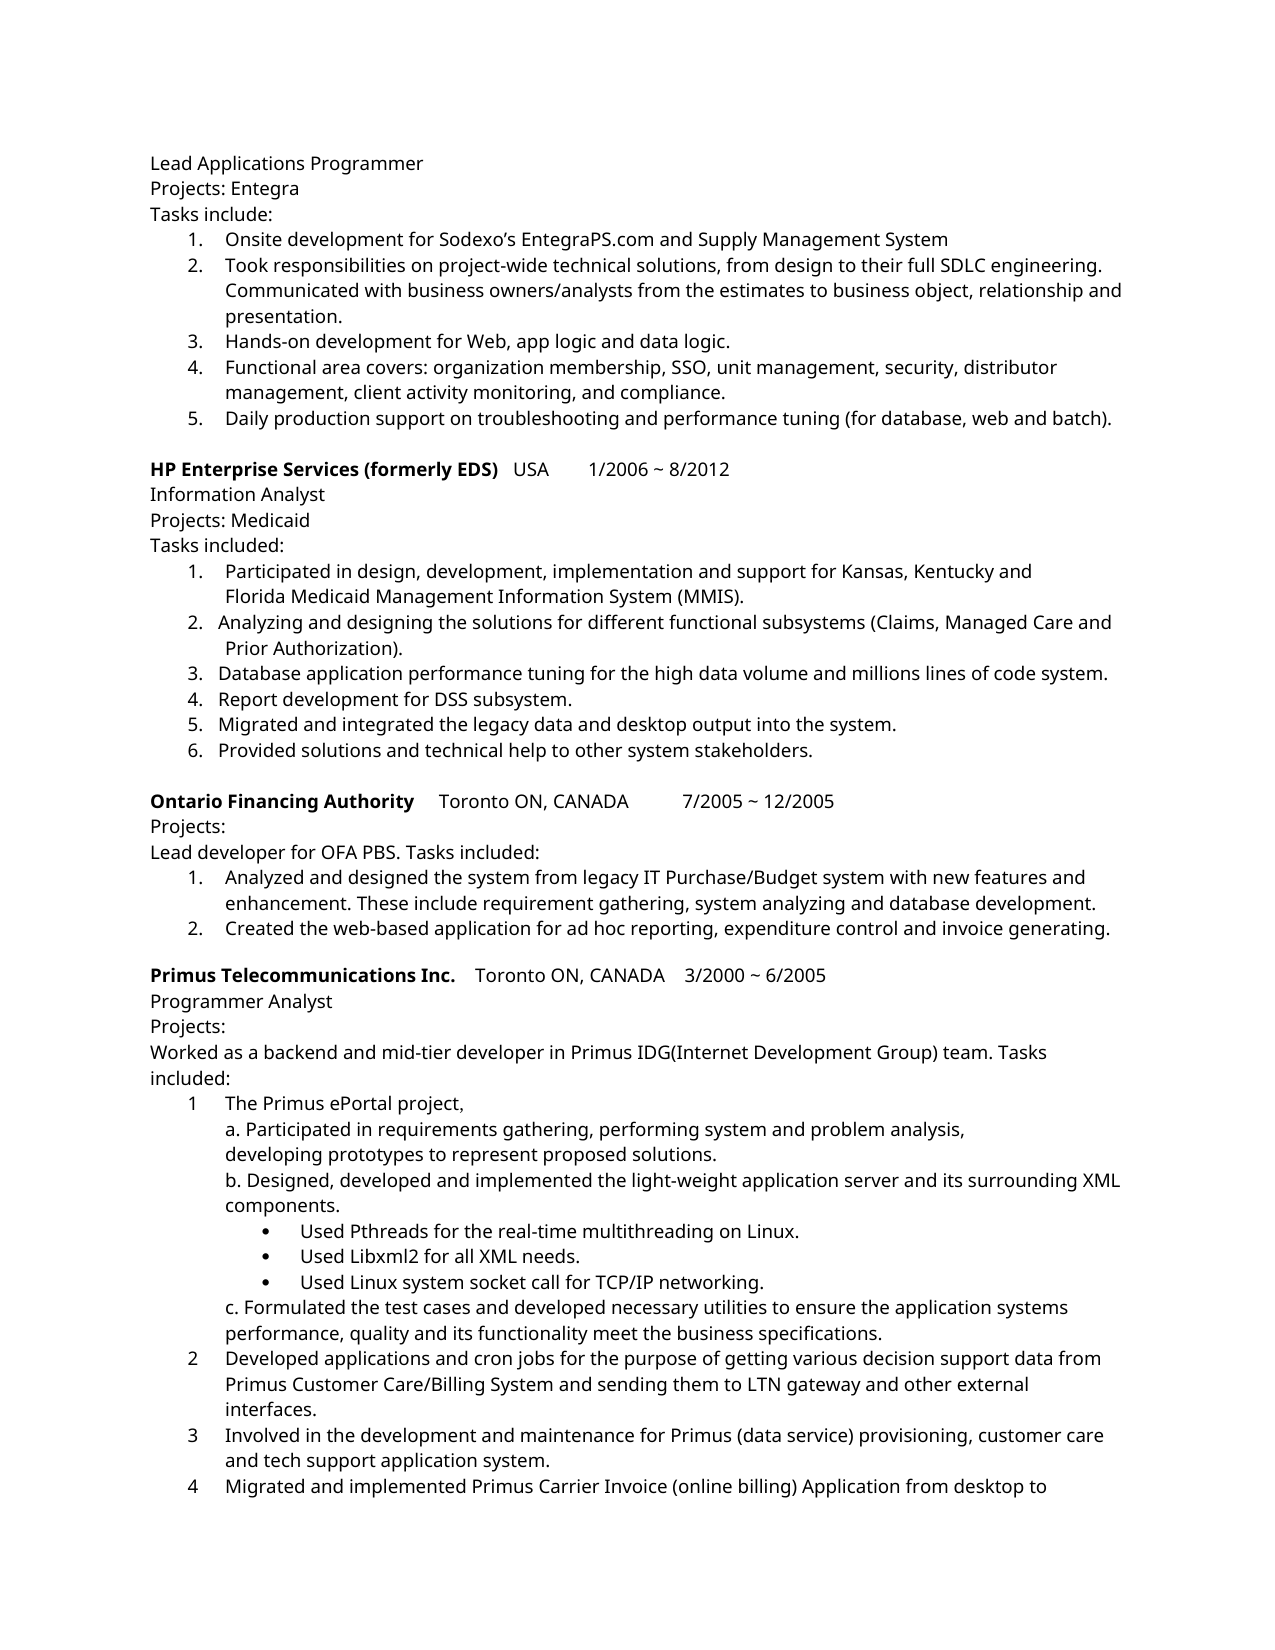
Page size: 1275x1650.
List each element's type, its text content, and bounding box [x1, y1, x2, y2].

text Projects: Medicaid [150, 507, 1125, 533]
text 2. Analyzing and designing the solutions for different functional subsystems (Claims, Managed Care and Prior Authorization). [187, 609, 1125, 660]
list Onsite development for Sodexo’s EntegraPS.com and Supply Management System [187, 227, 1125, 252]
text 2. Created the web-based application for ad hoc reporting, expenditure control and invoice generating. [187, 916, 1125, 941]
text Ontario Financing Authority Toronto ON, CANADA 7/2005 ~ 12/2005 [150, 788, 1125, 813]
text HP Enterprise Services (formerly EDS) USA 1/2006 ~ 8/2012 [150, 456, 1125, 482]
text Projects: [150, 1014, 1125, 1039]
list The Primus ePortal project, a. Participated in requirements gathering, performing system and problem analysis, [187, 1090, 1125, 1141]
text 4. Report development for DSS subsystem. [187, 686, 1125, 711]
list Involved in the development and maintenance for Primus (data service) provisioning, customer care and tech support application system. [187, 1422, 1125, 1473]
text b. Designed, developed and implemented the light-weight application server and its surrounding XML components. [225, 1167, 1125, 1218]
text Tasks include: [150, 201, 1125, 227]
list Took responsibilities on project-wide technical solutions, from design to their full SDLC engineering. Communicated with business owners/analysts from the estimates to business object, relationship and presentation. [187, 252, 1125, 329]
text Information Analyst [150, 482, 1125, 507]
text 3. Database application performance tuning for the high data volume and millions lines of code system. [187, 660, 1125, 686]
list Florida Medicaid Management Information System (MMIS). [225, 584, 1125, 609]
text c. Formulated the test cases and developed necessary utilities to ensure the application systems performance, quality and its functionality meet the business specifications. [225, 1294, 1125, 1346]
text Worked as a backend and mid-tier developer in Primus IDG(Internet Development Group) team. Tasks included: [150, 1039, 1125, 1090]
list Used Pthreads for the real-time multithreading on Linux. [262, 1218, 1125, 1243]
text developing prototypes to represent proposed solutions. [150, 1141, 1125, 1167]
list Participated in design, development, implementation and support for Kansas, Kentucky and [187, 558, 1125, 584]
list Hands-on development for Web, app logic and data logic. [187, 329, 1125, 354]
list Functional area covers: organization membership, SSO, unit management, security, distributor management, client activity monitoring, and compliance. [187, 354, 1125, 405]
text 6. Provided solutions and technical help to other system stakeholders. [187, 737, 1125, 762]
text Primus Telecommunications Inc. Toronto ON, CANADA 3/2000 ~ 6/2005 Programmer Analyst [150, 963, 1125, 1014]
list Daily production support on troubleshooting and performance tuning (for database, web and batch). [187, 405, 1125, 431]
list Used Linux system socket call for TCP/IP networking. [262, 1269, 1125, 1294]
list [187, 1473, 1125, 1499]
text Projects: Entegra [150, 176, 1125, 201]
text Lead Applications Programmer [150, 150, 1125, 176]
text Lead developer for OFA PBS. Tasks included: [150, 839, 1125, 864]
text Tasks included: [150, 533, 1125, 558]
text 1. Analyzed and designed the system from legacy IT Purchase/Budget system with new features and enhancement. These include requirement gathering, system analyzing and database development. [187, 864, 1125, 916]
list Developed applications and cron jobs for the purpose of getting various decision support data from Primus Customer Care/Billing System and sending them to LTN gateway and other external interfaces. [187, 1346, 1125, 1422]
text Projects: [150, 813, 1125, 839]
text 5. Migrated and integrated the legacy data and desktop output into the system. [187, 711, 1125, 737]
list Used Libxml2 for all XML needs. [262, 1243, 1125, 1269]
